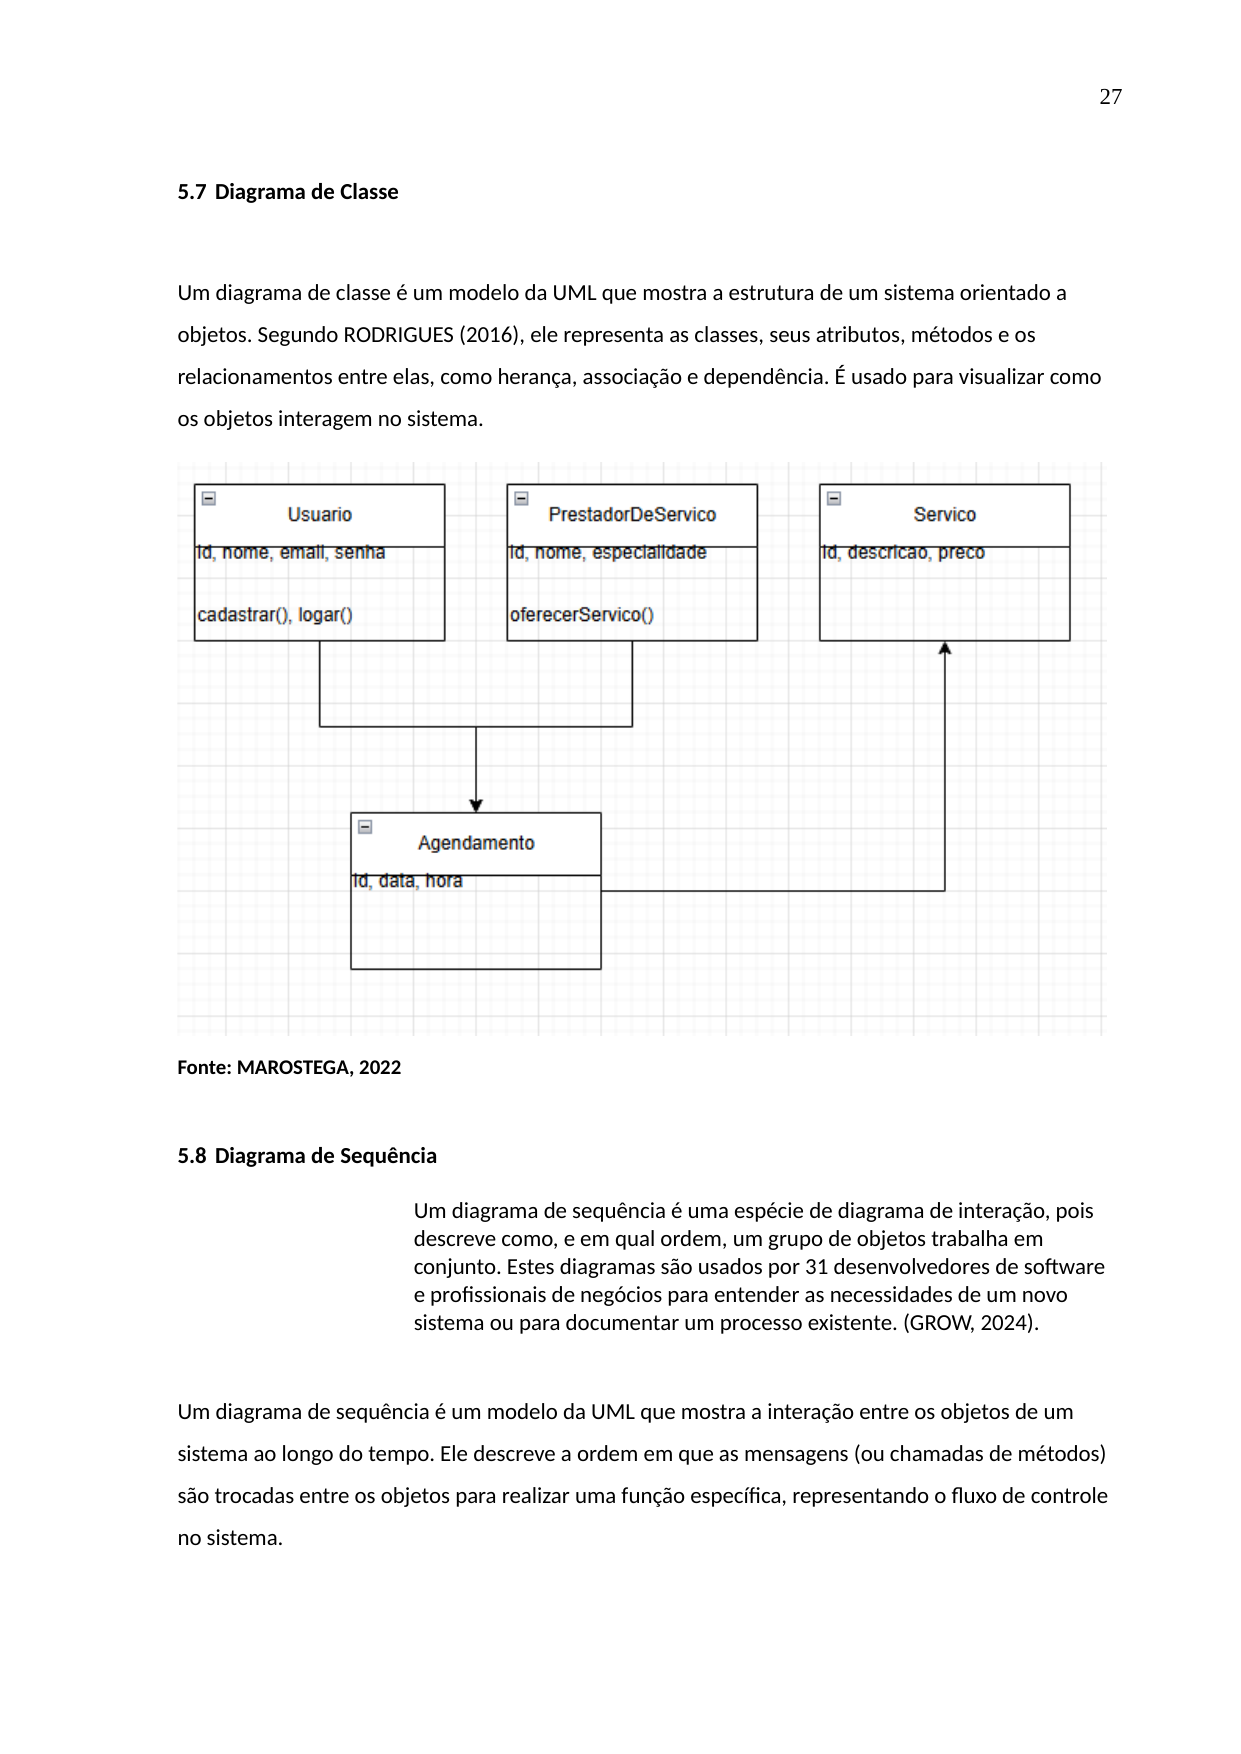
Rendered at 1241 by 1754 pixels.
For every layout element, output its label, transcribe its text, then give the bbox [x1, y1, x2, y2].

text Fonte: MAROSTEGA, 2022 [177, 1054, 1122, 1080]
text Um diagrama de sequência é um modelo da UML que mostra a interação entre os objetos de um sistema ao longo do tempo. Ele descreve a ordem em que as mensagens (ou chamadas de métodos) são trocadas entre os objetos para realizar uma função específica, representando o fluxo de controle no sistema. [177, 1397, 1122, 1551]
picture [177, 462, 1107, 1036]
subtitle Diagrama de Sequência [177, 1141, 1122, 1169]
text Um diagrama de classe é um modelo da UML que mostra a estrutura de um sistema orientado a objetos. Segundo RODRIGUES (2016), ele representa as classes, seus atributos, métodos e os relacionamentos entre elas, como herança, associação e dependência. É usado para visualizar como os objetos interagem no sistema. [177, 278, 1122, 432]
subtitle Diagrama de Classe [177, 177, 1122, 205]
text Um diagrama de sequência é uma espécie de diagrama de interação, pois descreve como, e em qual ordem, um grupo de objetos trabalha em conjunto. Estes diagramas são usados por 31 desenvolvedores de software e profissionais de negócios para entender as necessidades de um novo sistema ou para documentar um processo existente. (GROW, 2024). [413, 1196, 1122, 1336]
